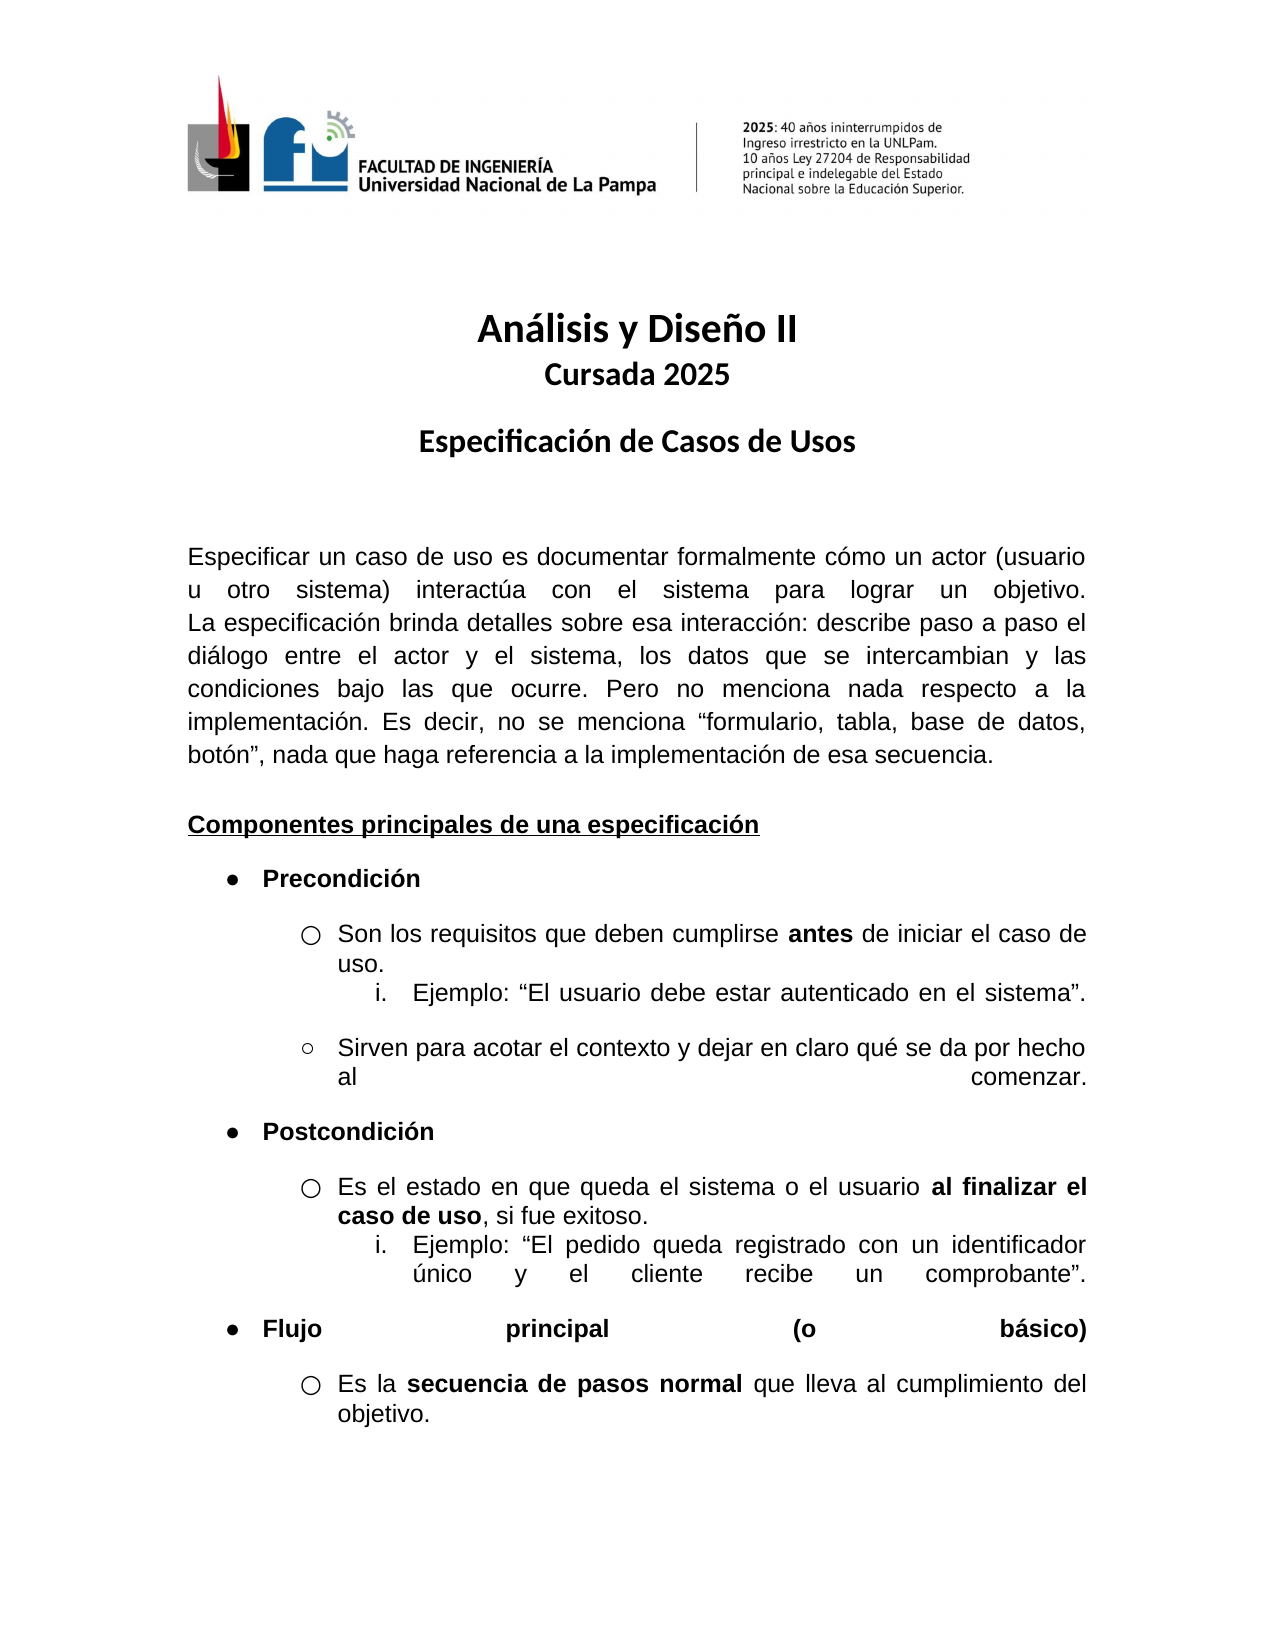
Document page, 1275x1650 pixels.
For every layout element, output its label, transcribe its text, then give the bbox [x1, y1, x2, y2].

text Especificar un caso de uso es documentar formalmente cómo un actor (usuario u otro sistema) interactúa con el sistema para lograr un objetivo. La especificación brinda detalles sobre esa interacción: describe paso a paso el diálogo entre el actor y el sistema, los datos que se intercambian y las condiciones bajo las que ocurre. Pero no menciona nada respecto a la implementación. Es decir, no se menciona “formulario, tabla, base de datos, botón”, nada que haga referencia a la implementación de esa secuencia. [187, 542, 1087, 768]
text Especificación de Casos de Usos [187, 420, 1087, 461]
subtitle Análisis y Diseño II [187, 302, 1087, 353]
list Sirven para acotar el contexto y dejar en claro qué se da por hecho al comenzar. [300, 1033, 1087, 1117]
list Es el estado en que queda el sistema o el usuario al finalizar el caso de uso, si fue exitoso. [300, 1172, 1087, 1230]
list Ejemplo: “El usuario debe estar autenticado en el sistema”. [375, 978, 1087, 1033]
list Ejemplo: “El pedido queda registrado con un identificador único y el cliente recibe un comprobante”. [375, 1230, 1087, 1314]
subtitle Componentes principales de una especificación [187, 810, 1087, 839]
picture [187, 75, 1088, 227]
list Postcondición [225, 1117, 1087, 1172]
list Flujo principal (o básico) [225, 1314, 1087, 1369]
list Son los requisitos que deben cumplirse antes de iniciar el caso de uso. [300, 919, 1087, 978]
list Precondición [225, 864, 1087, 919]
list Es la secuencia de pasos normal que lleva al cumplimiento del objetivo. [300, 1369, 1087, 1454]
text Cursada 2025 [187, 353, 1087, 393]
